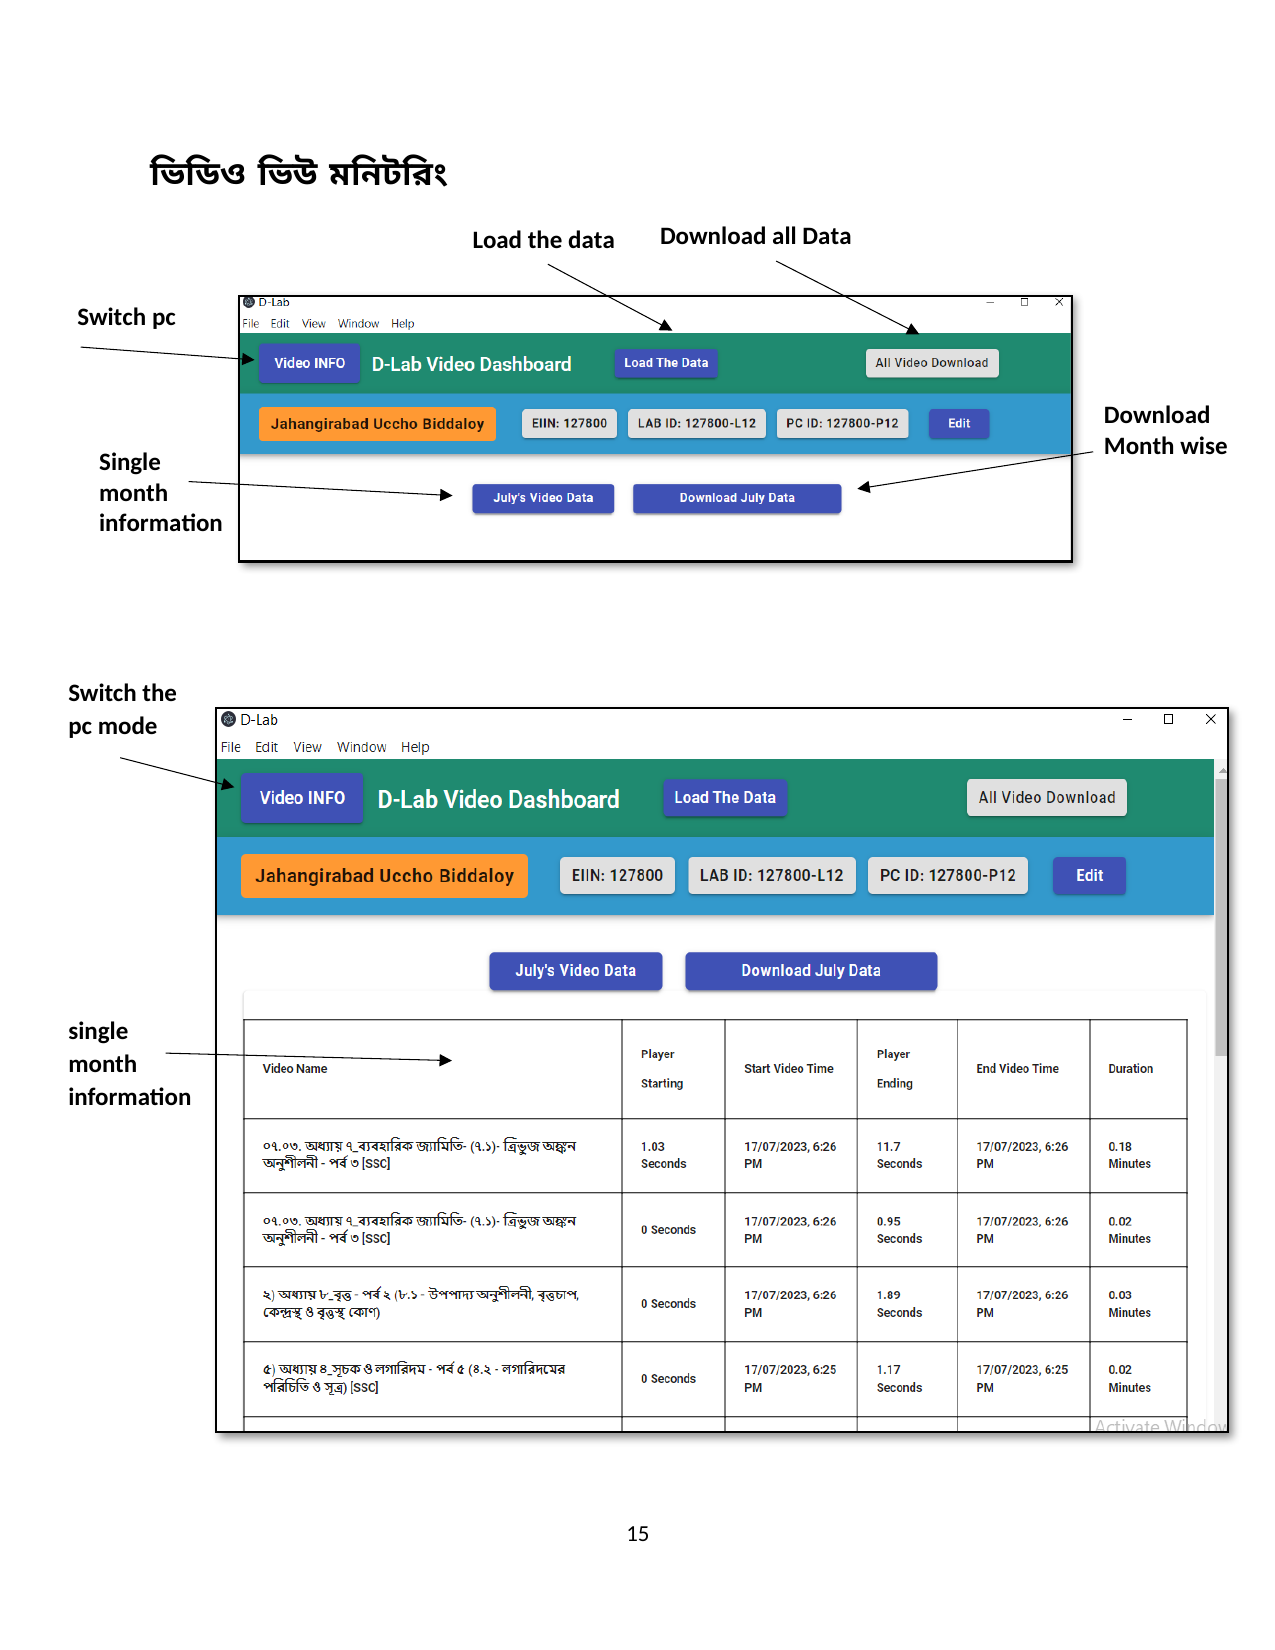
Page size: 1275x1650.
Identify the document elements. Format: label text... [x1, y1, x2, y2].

picture [240, 297, 1071, 560]
picture [217, 709, 1227, 1431]
text ভিডিও ভিউ মনিটরিং [150, 150, 1125, 195]
